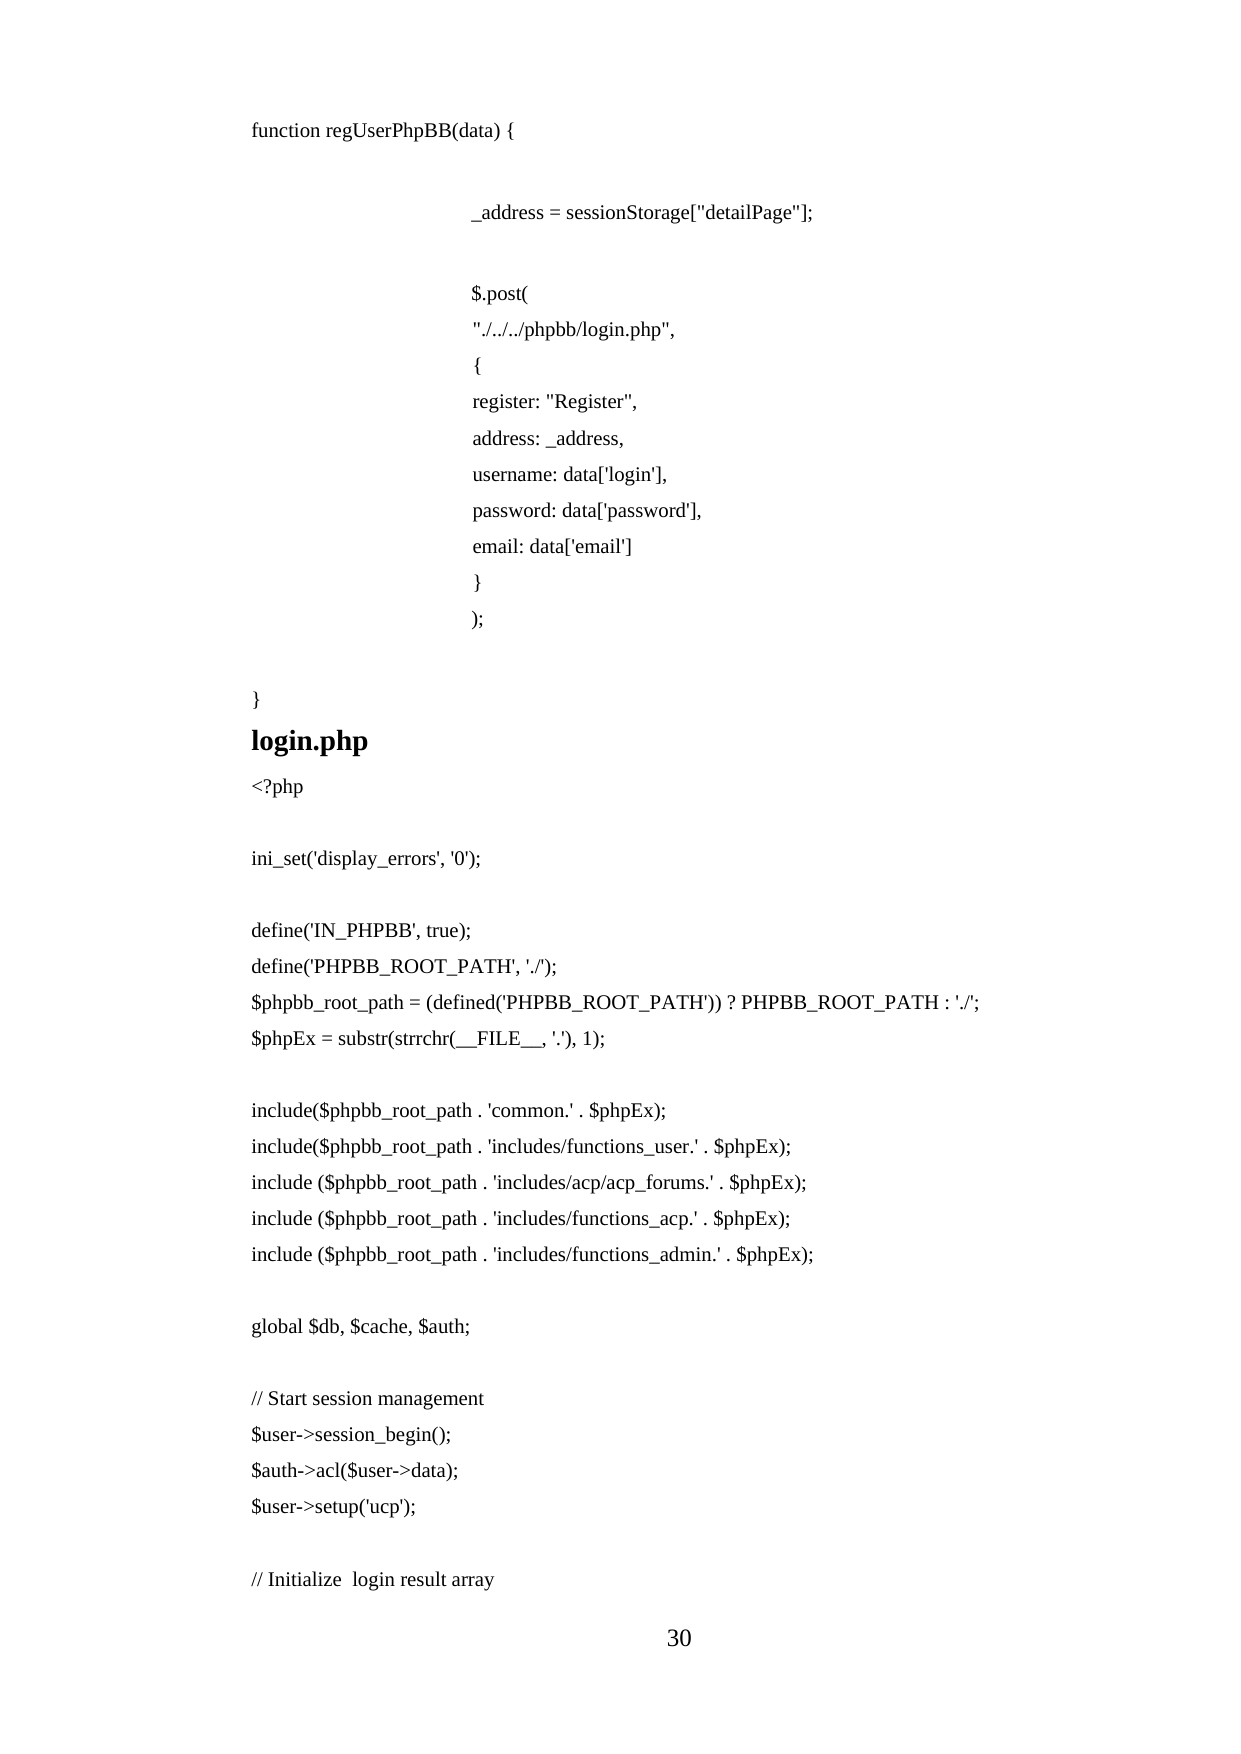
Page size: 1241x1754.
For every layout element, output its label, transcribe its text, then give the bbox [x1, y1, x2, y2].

text ); [177, 606, 1181, 630]
text $auth->acl($user->data); [177, 1458, 1181, 1482]
text address: _address, [177, 425, 1181, 449]
text $phpEx = substr(strrchr(__FILE__, '.'), 1); [177, 1026, 1181, 1050]
text $phpbb_root_path = (defined('PHPBB_ROOT_PATH')) ? PHPBB_ROOT_PATH : './'; [177, 990, 1181, 1014]
text register: "Register", [177, 389, 1181, 413]
text { [177, 353, 1181, 377]
text // Initialize login result array [177, 1566, 1181, 1591]
text password: data['password'], [177, 497, 1181, 522]
text include ($phpbb_root_path . 'includes/functions_acp.' . $phpEx); [177, 1206, 1181, 1230]
text } [177, 687, 1181, 711]
text $user->setup('ucp'); [177, 1494, 1181, 1518]
text username: data['login'], [177, 461, 1181, 486]
text global $db, $cache, $auth; [177, 1314, 1181, 1338]
text include ($phpbb_root_path . 'includes/acp/acp_forums.' . $phpEx); [177, 1170, 1181, 1194]
text define('IN_PHPBB', true); [177, 918, 1181, 942]
text function regUserPhpBB(data) { [177, 118, 1181, 142]
text ini_set('display_errors', '0'); [177, 846, 1181, 870]
text } [177, 569, 1181, 594]
text define('PHPBB_ROOT_PATH', './'); [177, 954, 1181, 978]
text $user->session_begin(); [177, 1422, 1181, 1446]
text "./../../phpbb/login.php", [177, 317, 1181, 341]
text <?php [177, 773, 1181, 798]
text $.post( [177, 281, 1181, 305]
text login.php [177, 723, 1181, 757]
text // Start session management [177, 1386, 1181, 1410]
text _address = sessionStorage["detailPage"]; [177, 200, 1181, 224]
text include($phpbb_root_path . 'common.' . $phpEx); [177, 1098, 1181, 1122]
text include ($phpbb_root_path . 'includes/functions_admin.' . $phpEx); [177, 1242, 1181, 1266]
text email: data['email'] [177, 533, 1181, 558]
text include($phpbb_root_path . 'includes/functions_user.' . $phpEx); [177, 1134, 1181, 1158]
